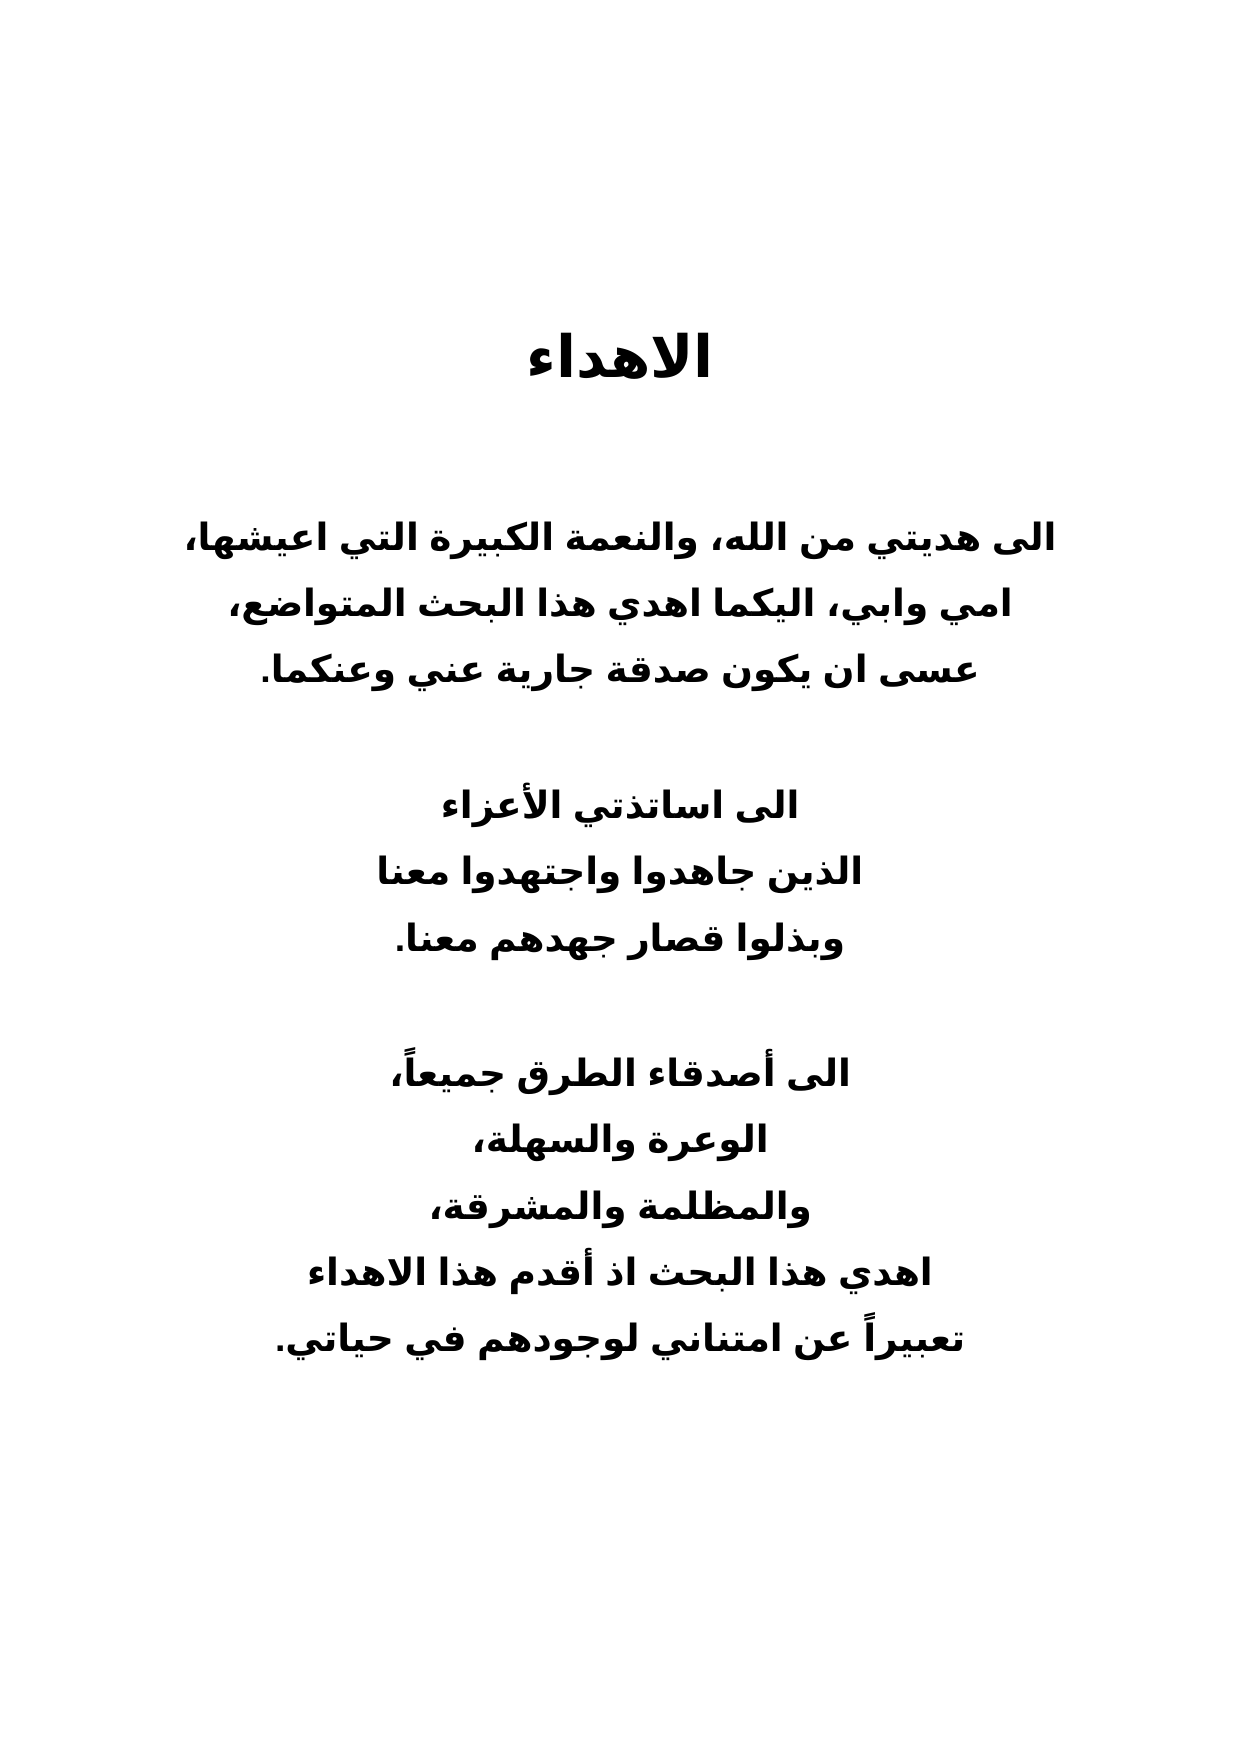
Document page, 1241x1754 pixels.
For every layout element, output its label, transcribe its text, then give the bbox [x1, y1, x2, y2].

text امي وابي، اليكما اهدي هذا البحث المتواضع، [150, 581, 1090, 624]
text الذين جاهدوا واجتهدوا معنا [150, 849, 1090, 893]
text عسى ان يكون صدقة جارية عني وعنكما. [150, 648, 1090, 691]
text الوعرة والسهلة، [150, 1118, 1090, 1161]
text الى أصدقاء الطرق جميعاً، [150, 1051, 1090, 1094]
text اهدي هذا البحث اذ أقدم هذا الاهداء [150, 1250, 1090, 1293]
text الاهداء [150, 323, 1090, 390]
text الى هديتي من الله، والنعمة الكبيرة التي اعيشها، [150, 515, 1090, 558]
text الى اساتذتي الأعزاء [150, 783, 1090, 826]
text تعبيراً عن امتناني لوجودهم في حياتي. [150, 1316, 1090, 1359]
text والمظلمة والمشرقة، [150, 1184, 1090, 1227]
text وبذلوا قصار جهدهم معنا. [150, 916, 1090, 959]
